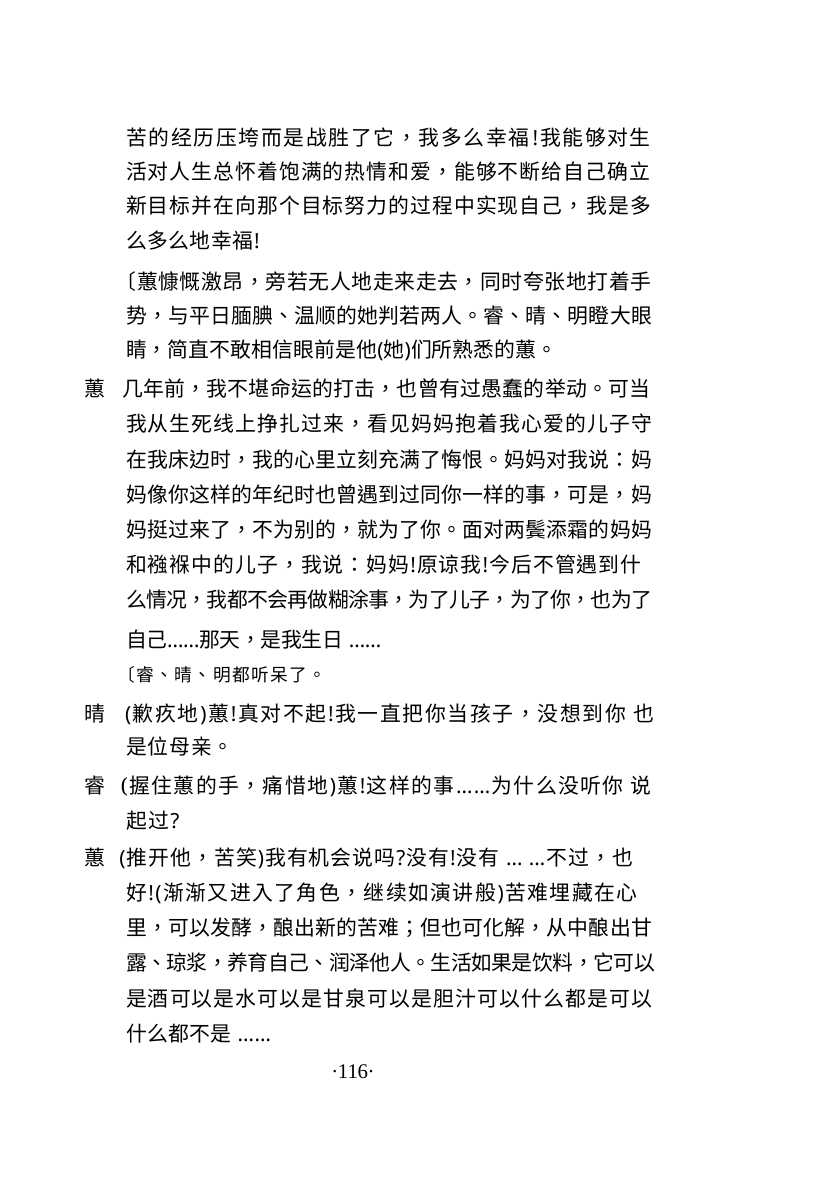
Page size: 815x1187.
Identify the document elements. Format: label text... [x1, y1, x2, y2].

text 晴 (歉疚地)蕙!真对不起!我一直把你当孩子，没想到你 也是位母亲。 [84, 699, 656, 761]
text 蕙 (推开他，苦笑)我有机会说吗?没有!没有 … …不过，也 好!(渐渐又进入了角色，继续如演讲般)苦难埋藏在心 里，可以发酵，酿出新的苦难；但也可化解，从中酿出甘 露、琼浆，养育自己、润泽他人。生活如果是饮料，它可以 是酒可以是水可以是甘泉可以是胆汁可以什么都是可以 什么都不是 …… [84, 843, 655, 1047]
text 苦的经历压垮而是战胜了它，我多么幸福!我能够对生 活对人生总怀着饱满的热情和爱，能够不断给自己确立 新目标并在向那个目标努力的过程中实现自己，我是多 么多么地幸福! [126, 123, 651, 254]
text 睿 (握住蕙的手，痛惜地)蕙!这样的事……为什么没听你 说起过? [84, 771, 656, 835]
text 自己……那天，是我生日 …… 〔睿、晴、明都听呆了。 [117, 625, 396, 687]
text 〔蕙慷慨激昂，旁若无人地走来走去，同时夸张地打着手 势，与平日腼腆、温顺的她判若两人。睿、晴、明瞪大眼 睛，简直不敢相信眼前是他(她)们所熟悉的蕙。 [115, 267, 653, 364]
text 蕙 几年前，我不堪命运的打击，也曾有过愚蠢的举动。可当 我从生死线上挣扎过来，看见妈妈抱着我心爱的儿子守 在我床边时，我的心里立刻充满了悔恨。妈妈对我说：妈 妈像你这样的年纪时也曾遇到过同你一样的事，可是，妈 妈挺过来了，不为别的，就为了你。面对两鬓添霜的妈妈 和襁褓中的儿子，我说：妈妈!原谅我!今后不管遇到什 么情况，我都不会再做糊涂事，为了儿子，为了你，也为了 [84, 374, 656, 614]
